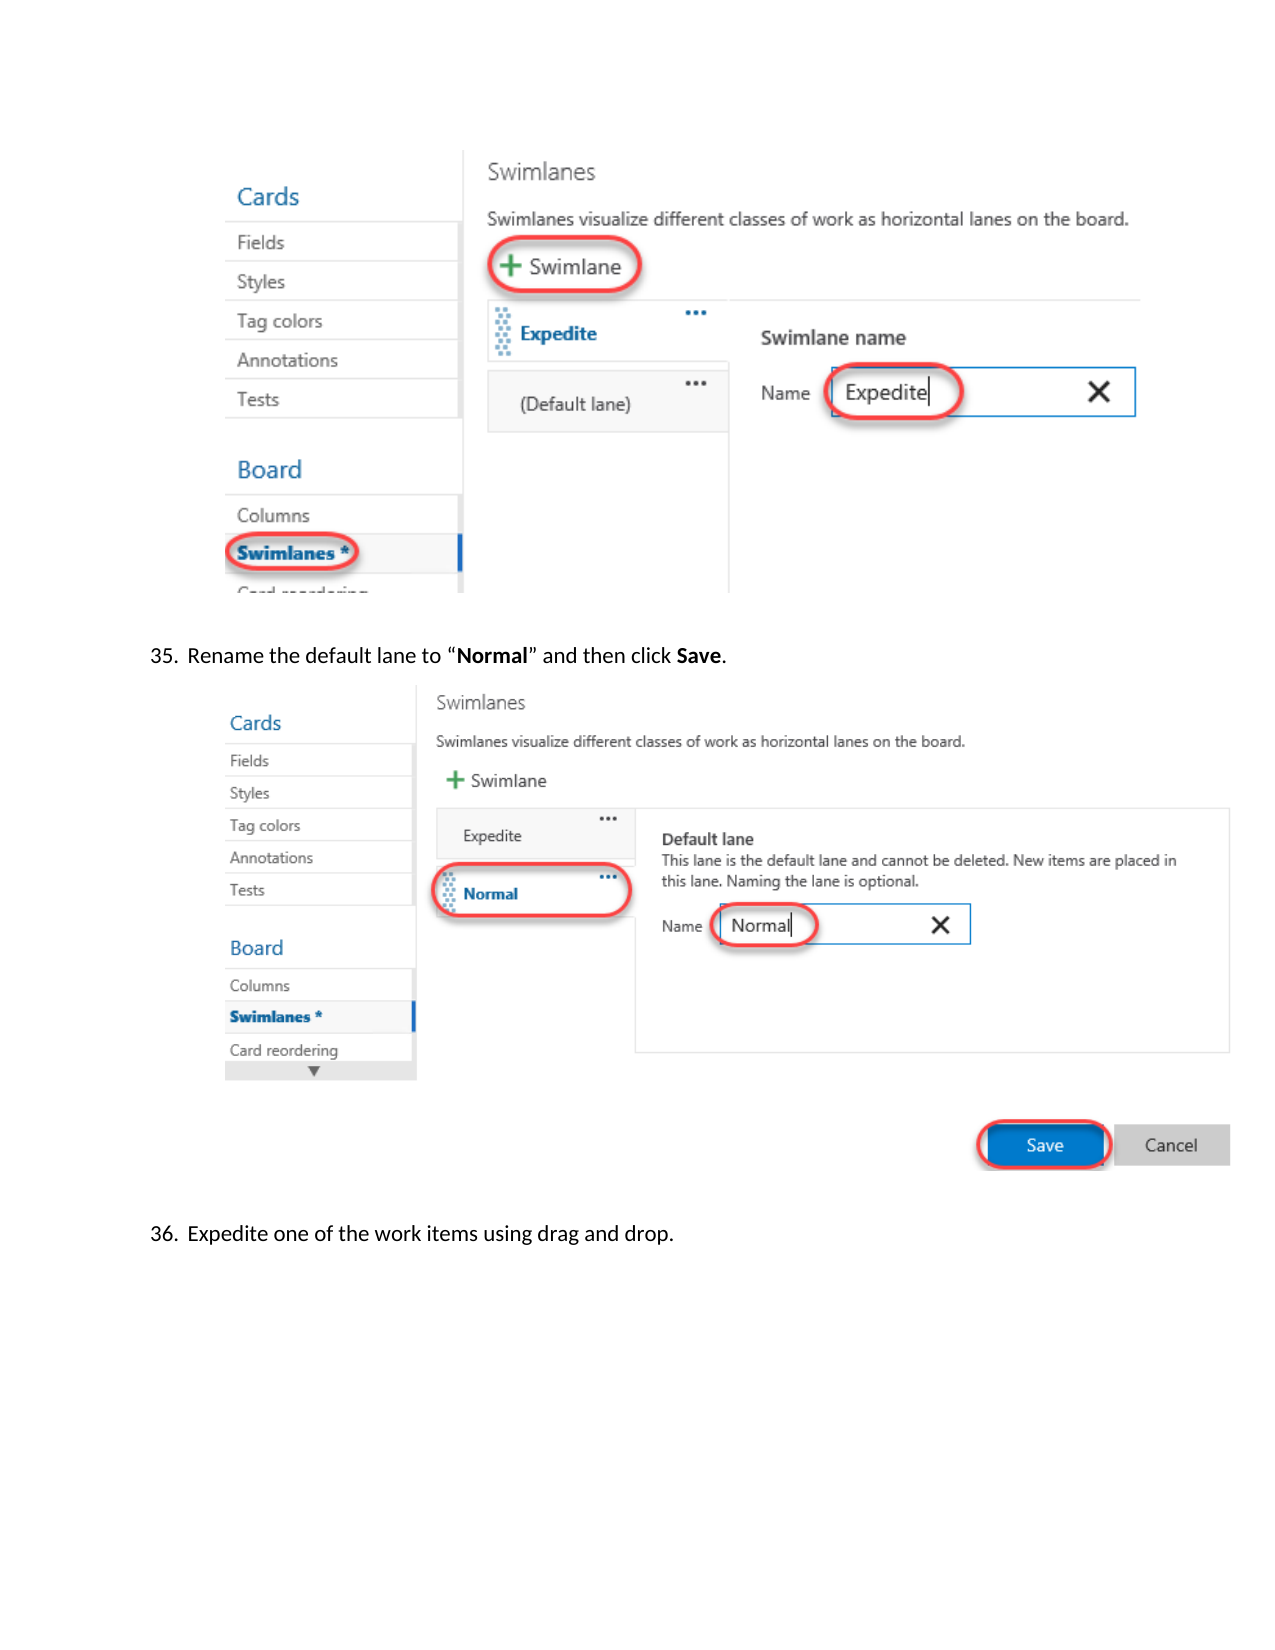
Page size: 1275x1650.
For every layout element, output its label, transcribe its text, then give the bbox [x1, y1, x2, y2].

picture [225, 150, 1141, 593]
list Expedite one of the work items using drag and drop. [150, 1219, 1162, 1247]
picture [225, 685, 1238, 1171]
list Rename the default lane to “Normal” and then click Save. [150, 641, 1162, 669]
